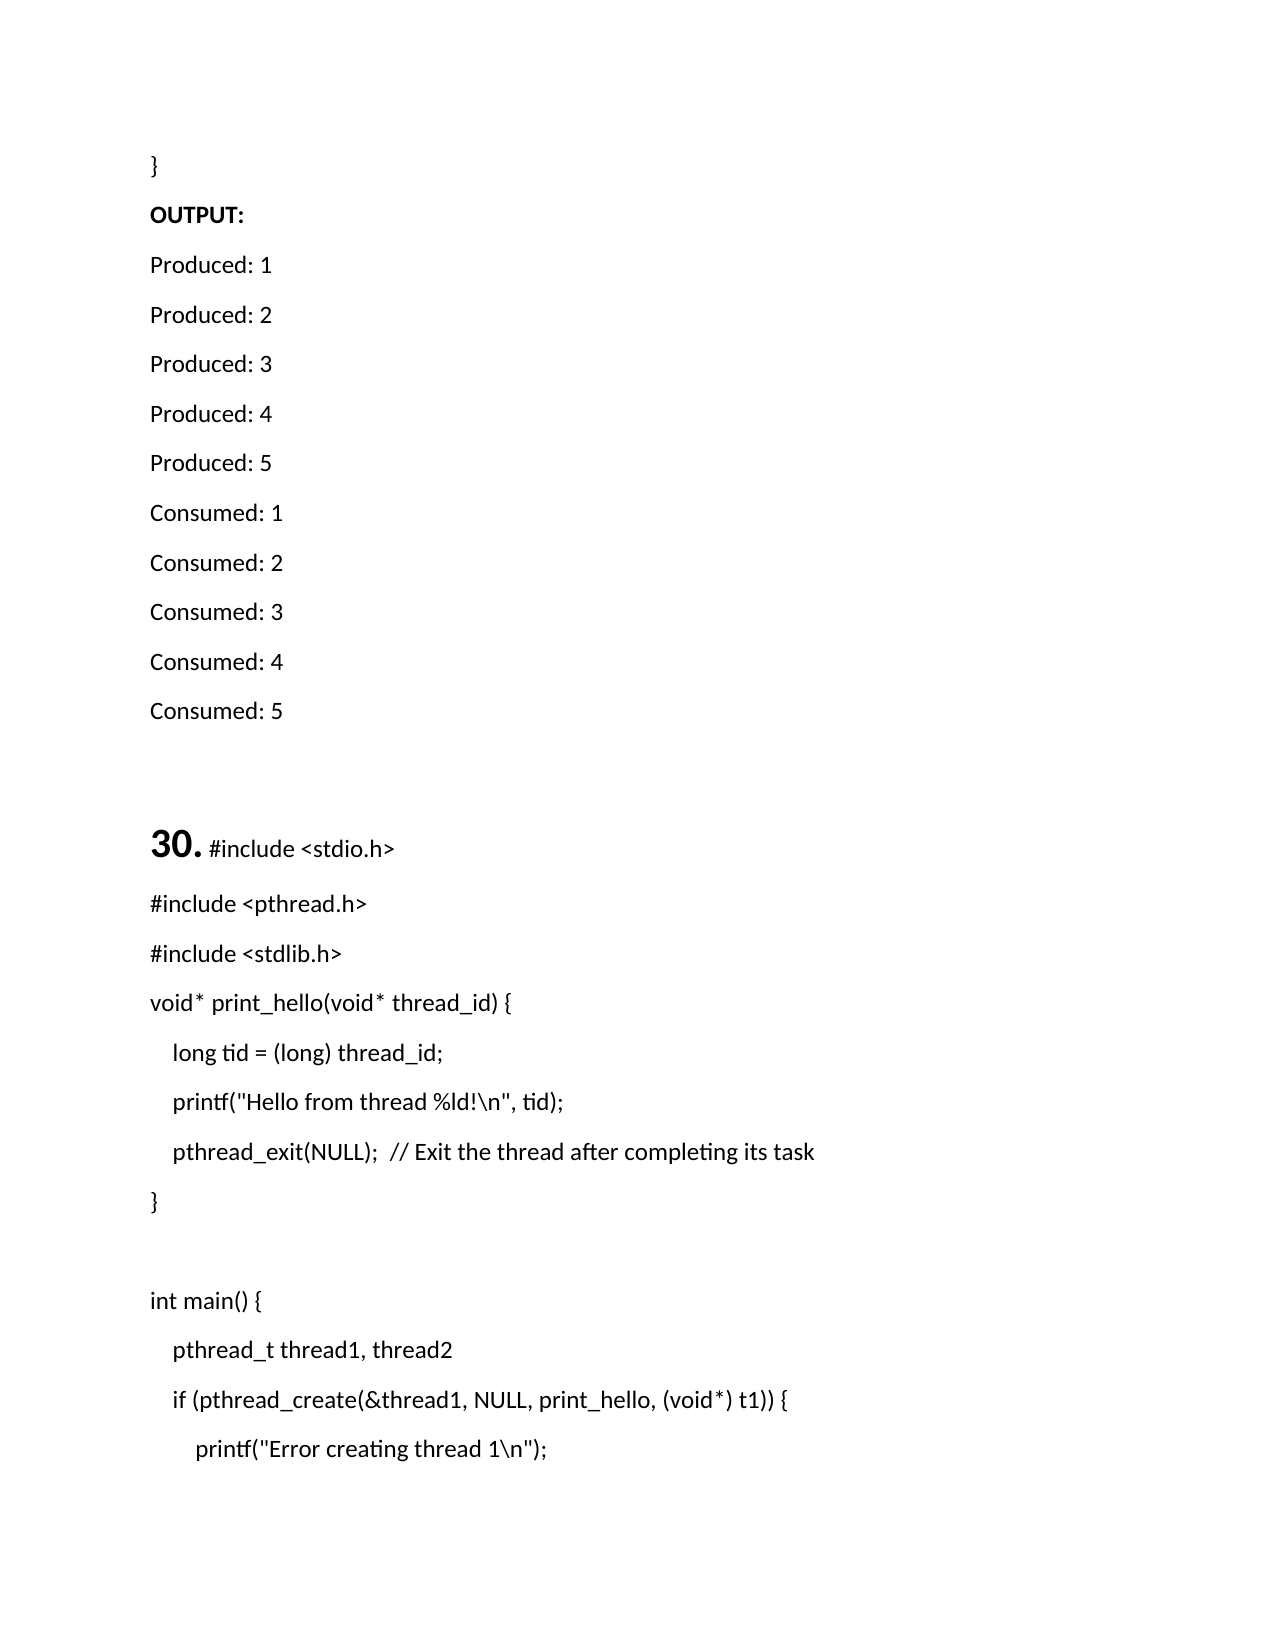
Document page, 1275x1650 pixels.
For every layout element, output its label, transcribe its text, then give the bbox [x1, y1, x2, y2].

text Produced: 4 [150, 398, 1125, 428]
text Produced: 3 [150, 348, 1125, 379]
text pthread_exit(NULL); // Exit the thread after completing its task [150, 1136, 1125, 1167]
text Consumed: 5 [150, 695, 1125, 726]
text } [150, 1186, 1125, 1216]
text 30. #include <stdio.h> [150, 817, 1125, 867]
text OUTPUT: [150, 199, 1125, 230]
text Consumed: 1 [150, 497, 1125, 528]
text void* print_hello(void* thread_id) { [150, 987, 1125, 1018]
text Consumed: 4 [150, 646, 1125, 676]
text Produced: 1 [150, 249, 1125, 280]
text Produced: 2 [150, 299, 1125, 329]
text } [150, 150, 1125, 181]
text pthread_t thread1, thread2 [150, 1334, 1125, 1365]
text printf("Error creating thread 1\n"); [150, 1433, 1125, 1464]
text long tid = (long) thread_id; [150, 1037, 1125, 1067]
text Consumed: 2 [150, 547, 1125, 577]
text #include <pthread.h> [150, 888, 1125, 919]
text int main() { [150, 1285, 1125, 1315]
text #include <stdlib.h> [150, 938, 1125, 968]
text printf("Hello from thread %ld!\n", tid); [150, 1086, 1125, 1117]
text Consumed: 3 [150, 596, 1125, 627]
text Produced: 5 [150, 447, 1125, 478]
text if (pthread_create(&thread1, NULL, print_hello, (void*) t1)) { [150, 1384, 1125, 1414]
